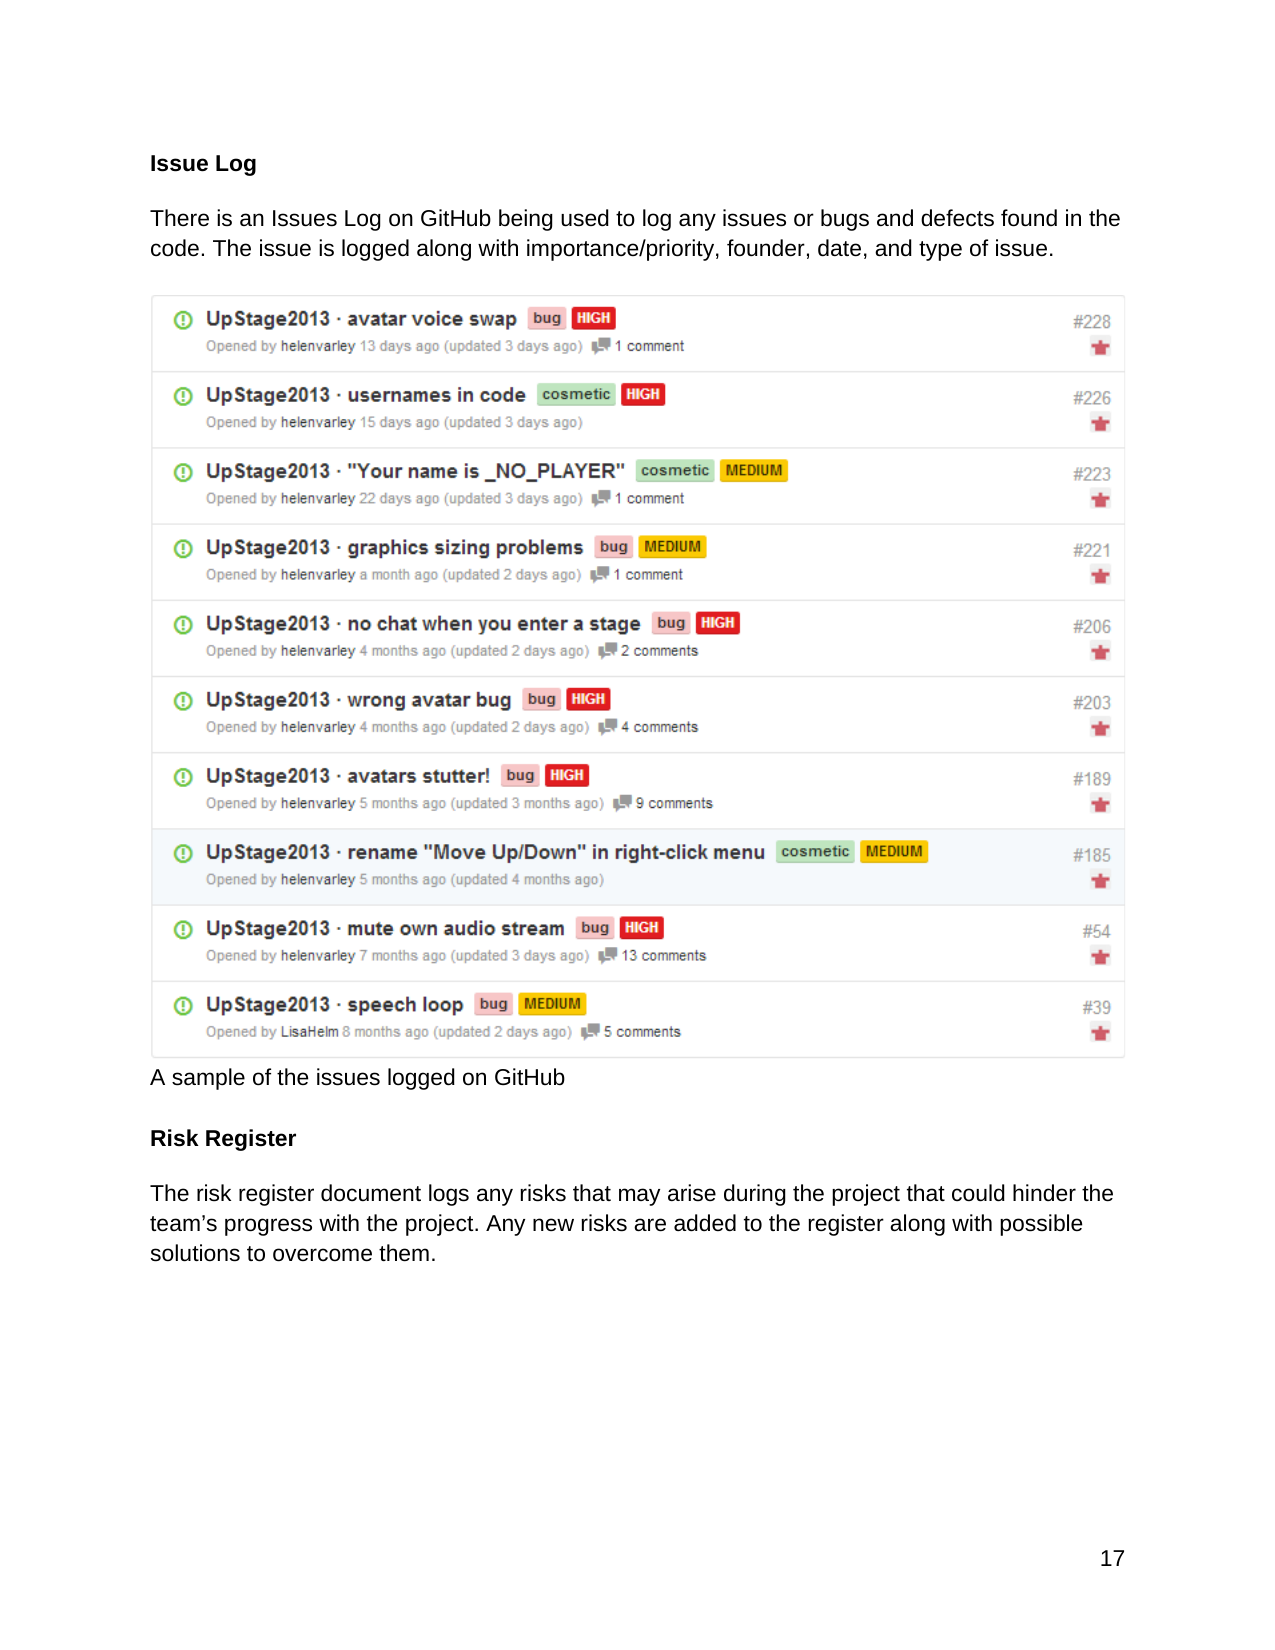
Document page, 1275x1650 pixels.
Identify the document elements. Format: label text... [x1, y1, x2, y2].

text The risk register document logs any risks that may arise during the project that could hinder the team’s progress with the project. Any new risks are added to the register along with possible solutions to overcome them. [150, 1179, 1125, 1266]
text Issue Log [150, 150, 1125, 176]
text Risk Register [150, 1124, 1125, 1151]
text A sample of the issues logged on GitHub [150, 1064, 1125, 1090]
text There is an Issues Log on GitHub being used to log any issues or bugs and defects found in the code. The issue is logged along with importance/priority, founder, date, and type of issue. [150, 205, 1125, 262]
picture [150, 295, 1125, 1061]
